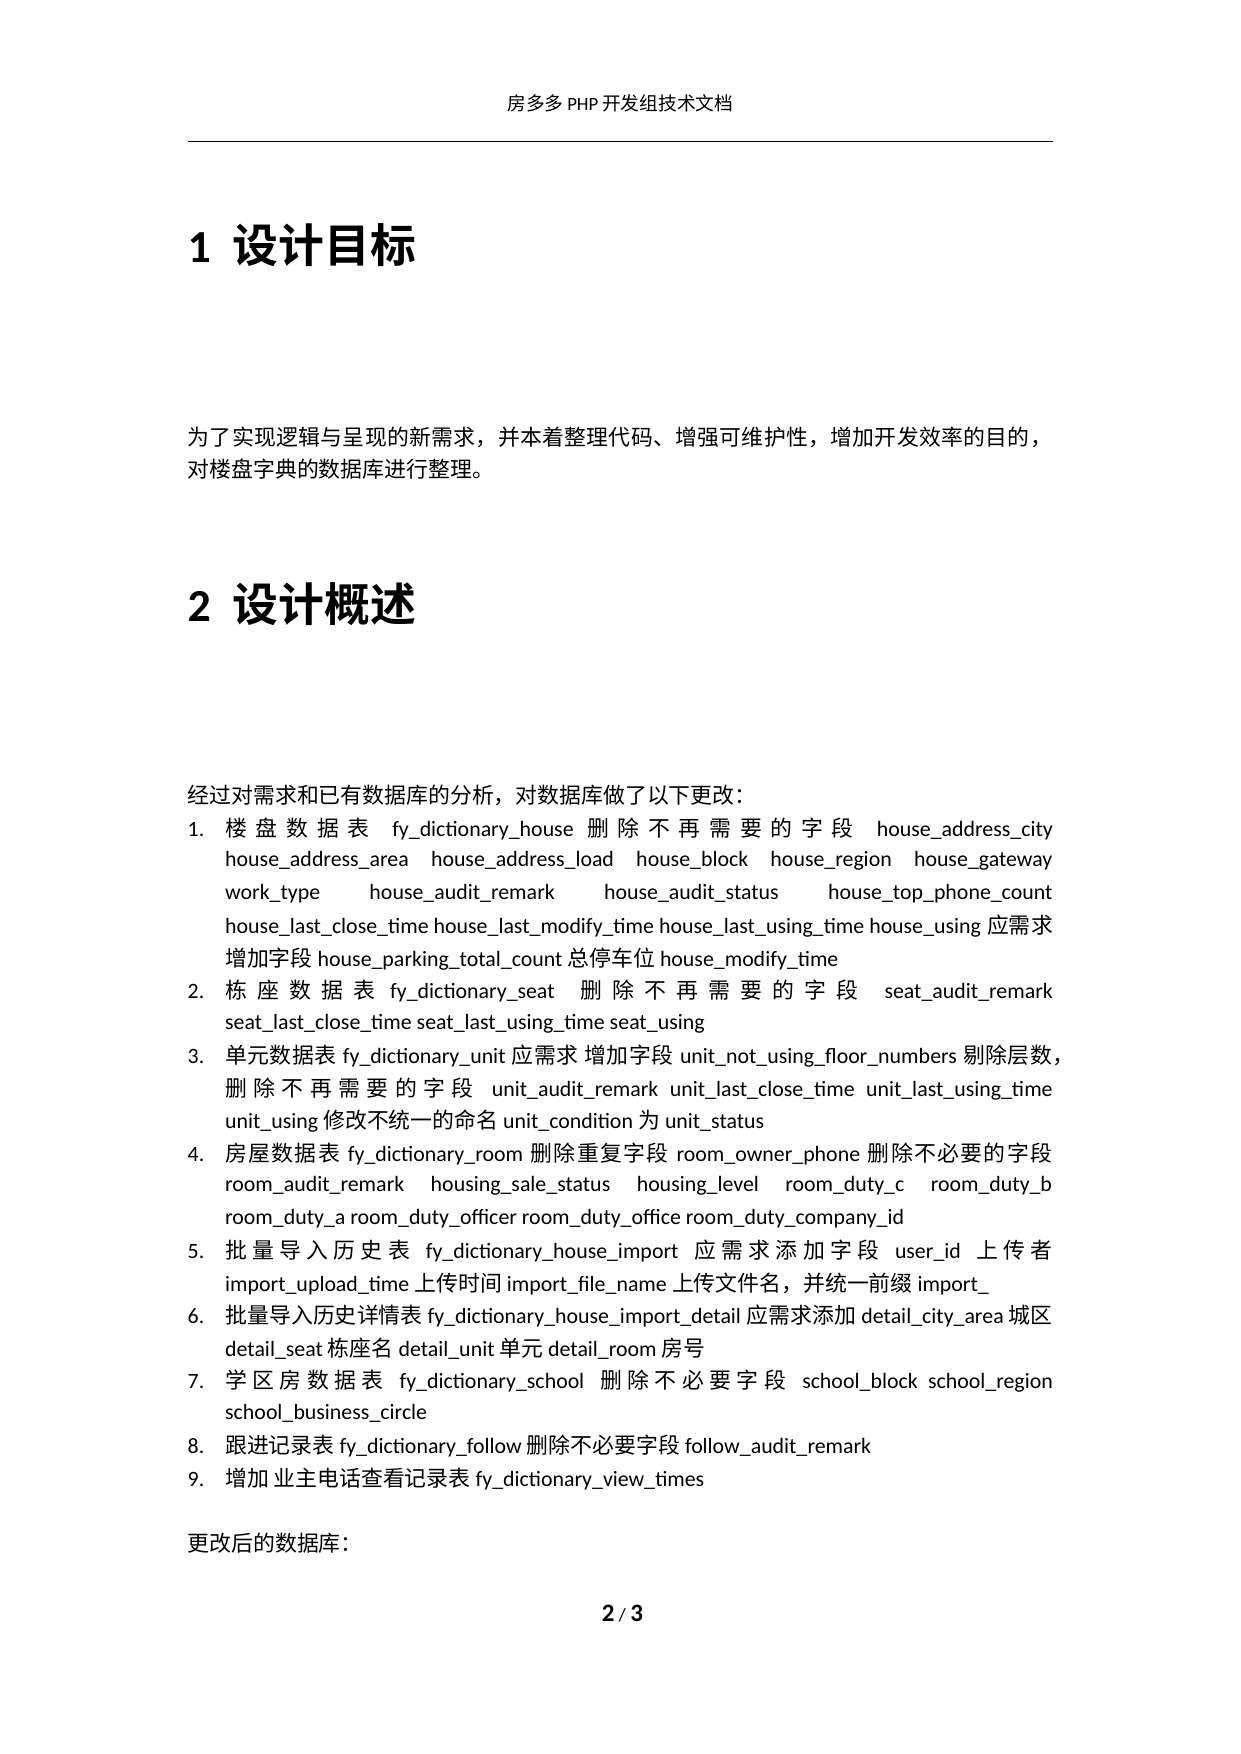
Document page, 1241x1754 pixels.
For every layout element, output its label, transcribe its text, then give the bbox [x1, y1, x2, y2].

list 增加 业主电话查看记录表 fy_dictionary_view_times [187, 1460, 1053, 1493]
subtitle 设计概述 [187, 552, 1053, 650]
list 单元数据表 fy_dictionary_unit 应需求 增加字段 unit_not_using_floor_numbers 剔除层数，删除不再需要的字段 unit_audit_remark unit_last_close_time unit_last_using_time unit_using 修改不统一的命名 unit_condition 为 unit_status [187, 1038, 1053, 1135]
text 为了实现逻辑与呈现的新需求，并本着整理代码、增强可维护性，增加开发效率的目的，对楼盘字典的数据库进行整理。 [187, 419, 1053, 484]
list 学区房数据表 fy_dictionary_school 删除不必要字段 school_block school_region school_business_circle [187, 1363, 1053, 1428]
list 房屋数据表 fy_dictionary_room 删除重复字段 room_owner_phone 删除不必要的字段 room_audit_remark housing_sale_status housing_level room_duty_c room_duty_b room_duty_a room_duty_officer room_duty_office room_duty_company_id [187, 1135, 1053, 1233]
text 更改后的数据库： [187, 1525, 1053, 1558]
list 批量导入历史详情表fy_dictionary_house_import_detail 应需求添加 detail_city_area 城区 detail_seat 栋座名 detail_unit 单元 detail_room 房号 [187, 1298, 1053, 1363]
list 批量导入历史表 fy_dictionary_house_import 应需求添加字段 user_id 上传者 import_upload_time 上传时间 import_file_name 上传文件名，并统一前缀 import_ [187, 1233, 1053, 1298]
list 栋座数据表fy_dictionary_seat 删除不再需要的字段 seat_audit_remark seat_last_close_time seat_last_using_time seat_using [187, 973, 1053, 1038]
list 跟进记录表 fy_dictionary_follow 删除不必要字段 follow_audit_remark [187, 1428, 1053, 1460]
text 经过对需求和已有数据库的分析，对数据库做了以下更改： [187, 778, 1053, 810]
list 楼盘数据表 fy_dictionary_house删除不再需要的字段 house_address_city house_address_area house_address_load house_block house_region house_gateway work_type house_audit_remark house_audit_status house_top_phone_count house_last_close_time house_last_modify_time house_last_using_time house_using 应需求 增加字段 house_parking_total_count 总停车位 house_modify_time [187, 810, 1053, 973]
subtitle 设计目标 [187, 194, 1053, 291]
